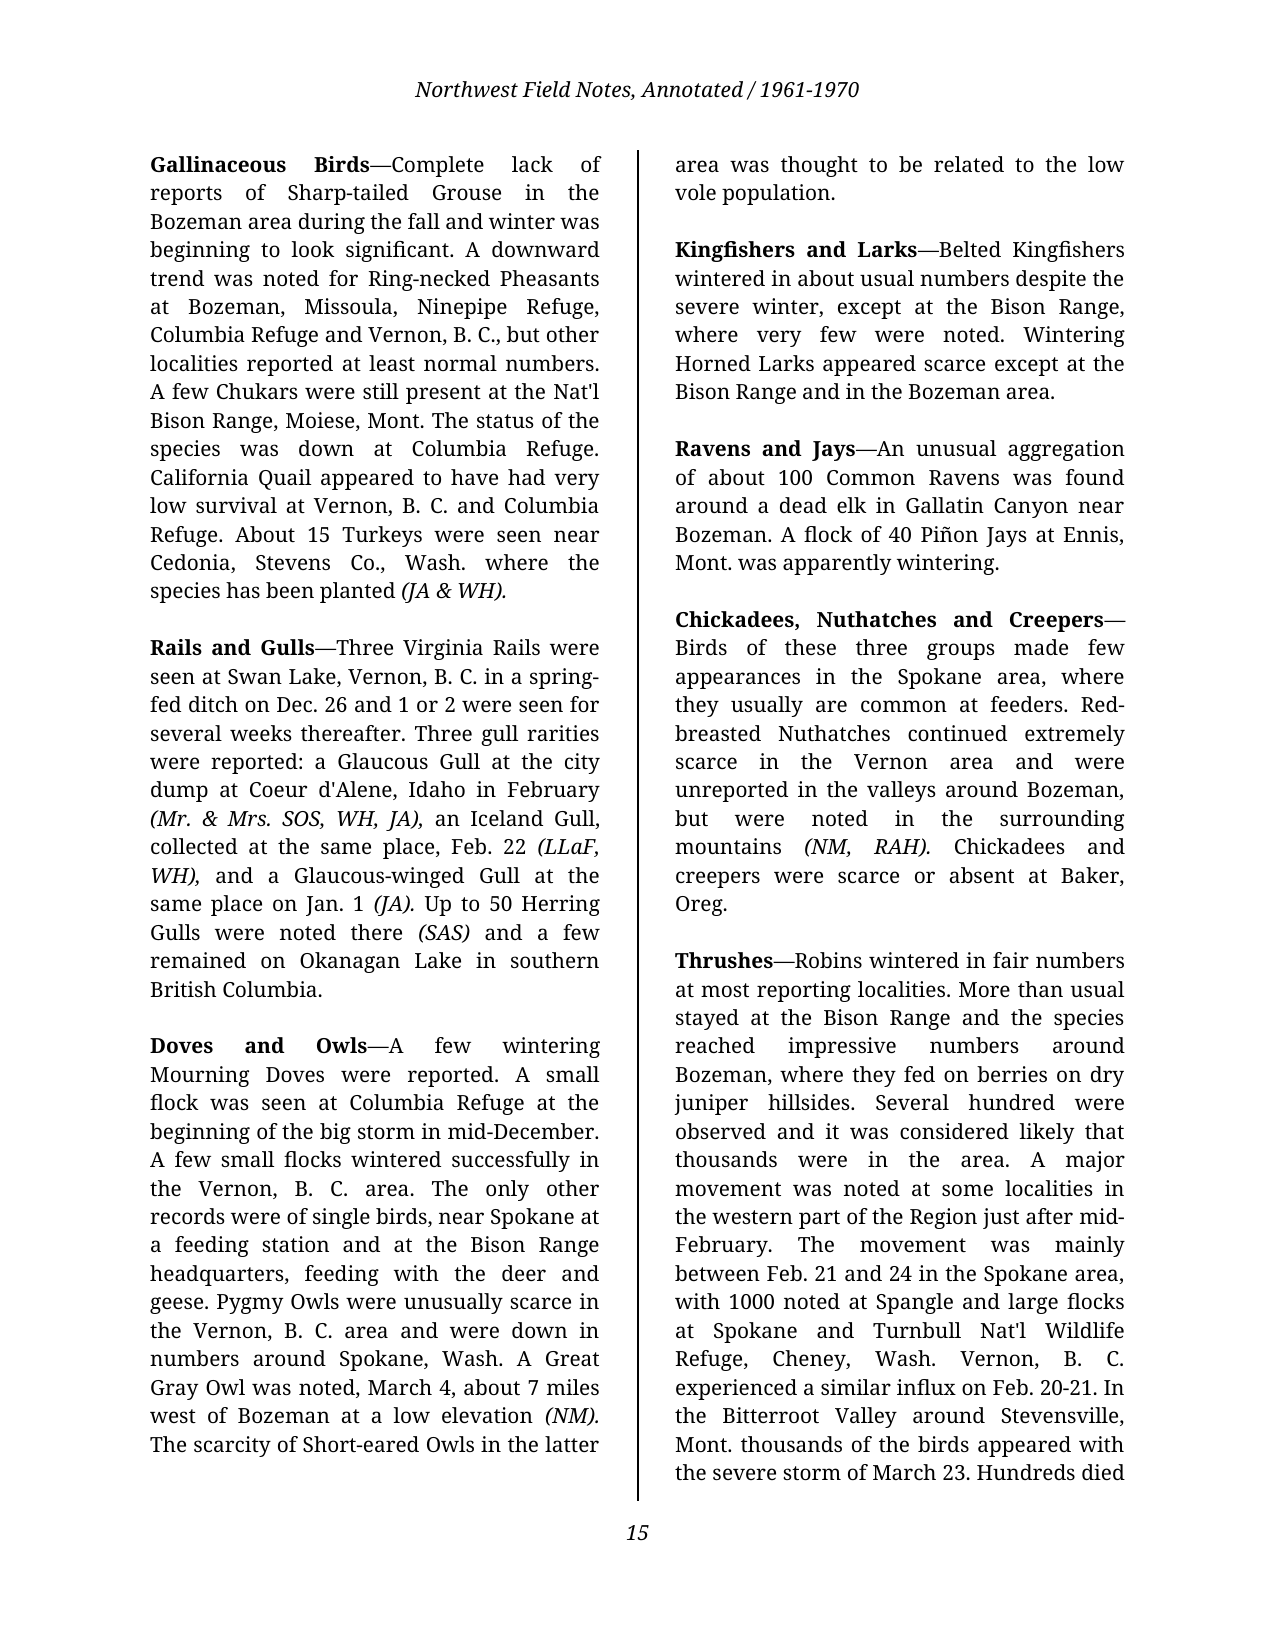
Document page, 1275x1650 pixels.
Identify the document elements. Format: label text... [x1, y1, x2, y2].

text Ravens and Jays—An unusual aggregation of about 100 Common Ravens was found around a dead elk in Gallatin Canyon near Bozeman. A flock of 40 Piñon Jays at Ennis, Mont. was apparently wintering. [675, 434, 1125, 577]
text Chickadees, Nuthatches and Creepers—Birds of these three groups made few appearances in the Spokane area, where they usually are common at feeders. Red-breasted Nuthatches continued extremely scarce in the Vernon area and were unreported in the valleys around Bozeman, but were noted in the surrounding mountains (NM, RAH). Chickadees and creepers were scarce or absent at Baker, Oreg. [675, 605, 1125, 918]
text Kingfishers and Larks—Belted Kingfishers wintered in about usual numbers despite the severe winter, except at the Bison Range, where very few were noted. Wintering Horned Larks appeared scarce except at the Bison Range and in the Bozeman area. [675, 235, 1125, 406]
text Rails and Gulls—Three Virginia Rails were seen at Swan Lake, Vernon, B. C. in a spring-fed ditch on Dec. 26 and 1 or 2 were seen for several weeks thereafter. Three gull rarities were reported: a Glaucous Gull at the city dump at Coeur d'Alene, Idaho in February (Mr. & Mrs. SOS, WH, JA), an Iceland Gull, collected at the same place, Feb. 22 (LLaF, WH), and a Glaucous-winged Gull at the same place on Jan. 1 (JA). Up to 50 Herring Gulls were noted there (SAS) and a few remained on Okanagan Lake in southern British Columbia. [150, 633, 600, 1003]
text Doves and Owls—A few wintering Mourning Doves were reported. A small flock was seen at Columbia Refuge at the beginning of the big storm in mid-December. A few small flocks wintered successfully in the Vernon, B. C. area. The only other records were of single birds, near Spokane at a feeding station and at the Bison Range headquarters, feeding with the deer and geese. Pygmy Owls were unusually scarce in the Vernon, B. C. area and were down in numbers around Spokane, Wash. A Great Gray Owl was noted, March 4, about 7 miles west of Bozeman at a low elevation (NM). The scarcity of Short-eared Owls in the latter area was thought to be related to the low vole population. [150, 1032, 600, 1458]
text Gallinaceous Birds—Complete lack of reports of Sharp-tailed Grouse in the Bozeman area during the fall and winter was beginning to look significant. A downward trend was noted for Ring-necked Pheasants at Bozeman, Missoula, Ninepipe Refuge, Columbia Refuge and Vernon, B. C., but other localities reported at least normal numbers. A few Chukars were still present at the Nat'l Bison Range, Moiese, Mont. The status of the species was down at Columbia Refuge. California Quail appeared to have had very low survival at Vernon, B. C. and Columbia Refuge. About 15 Turkeys were seen near Cedonia, Stevens Co., Wash. where the species has been planted (JA & WH). [150, 150, 600, 605]
